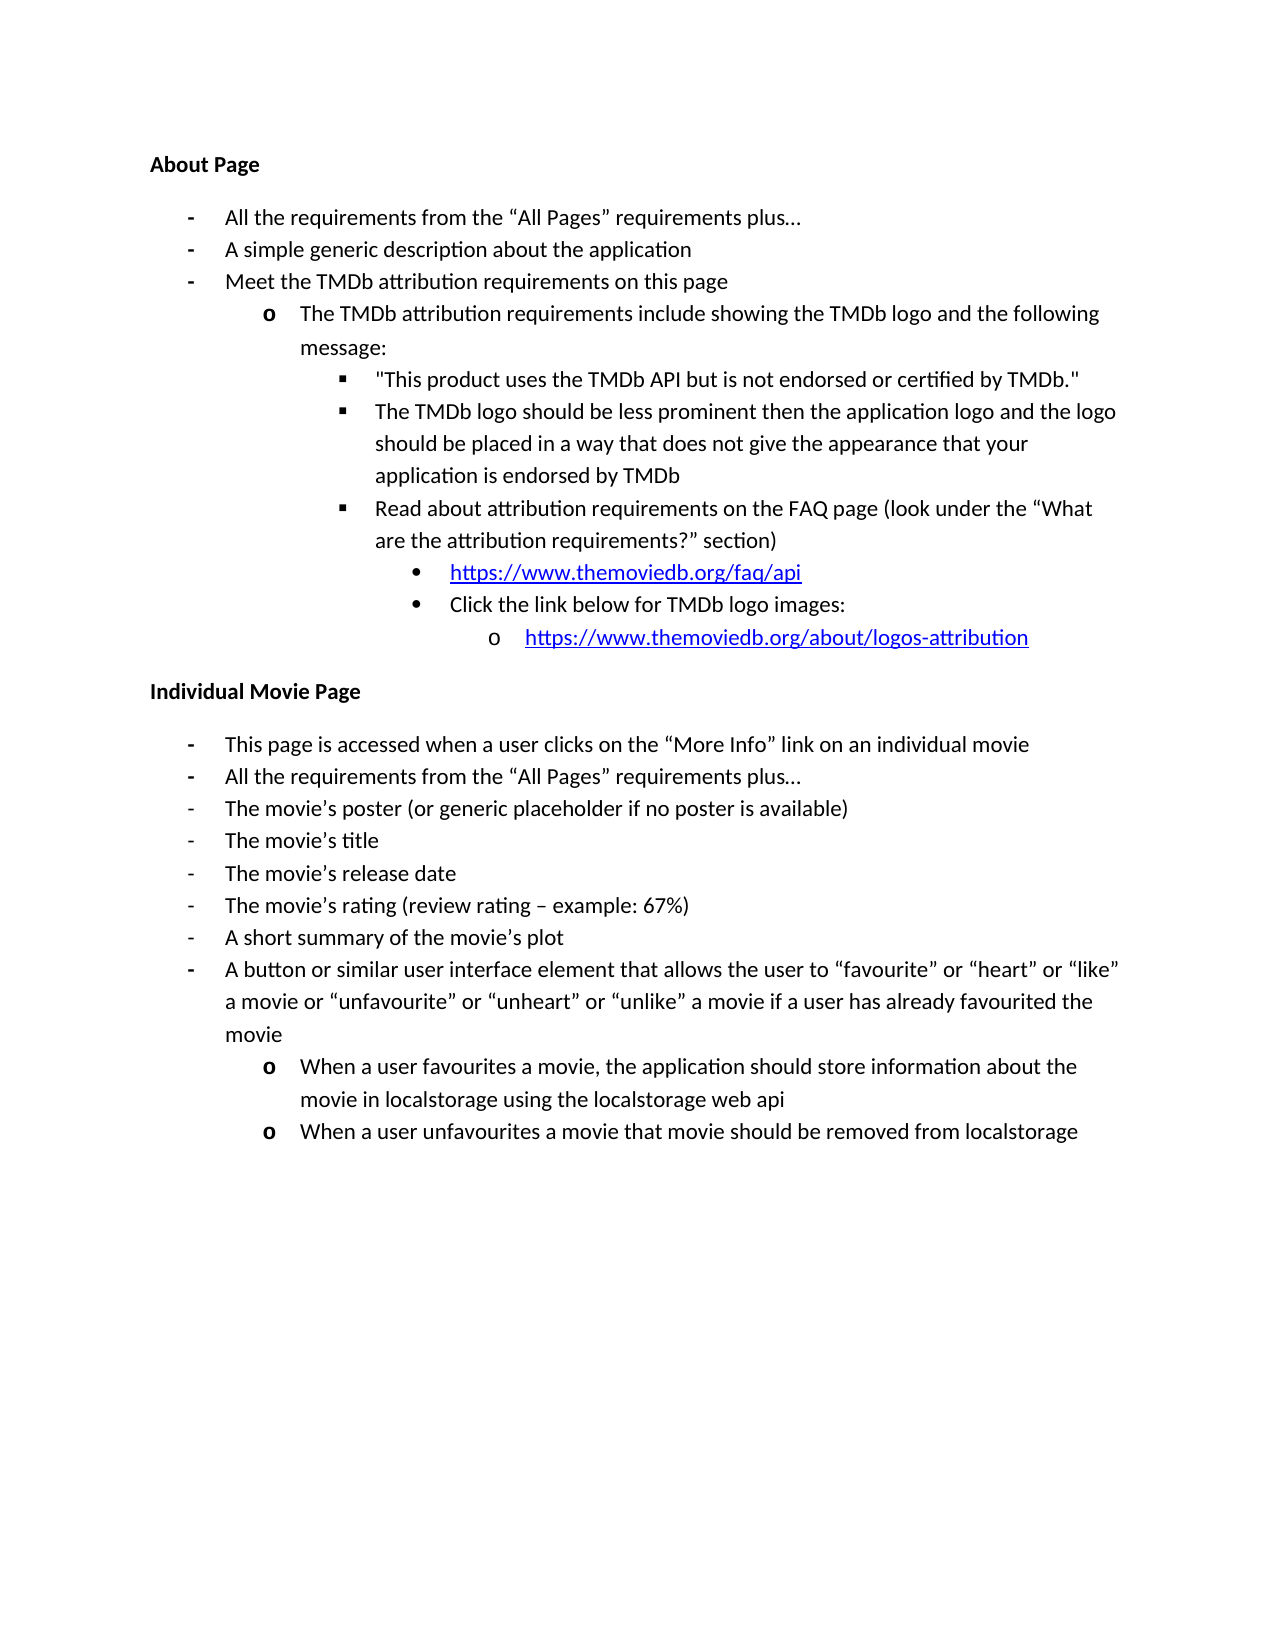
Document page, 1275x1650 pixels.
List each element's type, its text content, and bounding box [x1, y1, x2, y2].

list https://www.themoviedb.org/faq/api [412, 558, 1125, 586]
list The movie’s poster (or generic placeholder if no poster is available) [187, 794, 1125, 822]
list When a user favourites a movie, the application should store information about the movie in localstorage using the localstorage web api [262, 1052, 1125, 1113]
list The movie’s rating (review rating – example: 67%) [187, 891, 1125, 919]
list The TMDb attribution requirements include showing the TMDb logo and the following message: [262, 299, 1125, 361]
list A simple generic description about the application [187, 235, 1125, 263]
list All the requirements from the “All Pages” requirements plus… [187, 203, 1125, 231]
list The movie’s title [187, 827, 1125, 854]
list A short summary of the movie’s plot [187, 923, 1125, 951]
list The TMDb logo should be less prominent then the application logo and the logo should be placed in a way that does not give the appearance that your application is endorsed by TMDb [337, 397, 1125, 490]
text About Page [150, 150, 1125, 178]
list This page is accessed when a user clicks on the “More Info” link on an individual movie [187, 730, 1125, 758]
text Individual Movie Page [150, 677, 1125, 705]
list All the requirements from the “All Pages” requirements plus… [187, 762, 1125, 790]
list When a user unfavourites a movie that movie should be removed from localstorage [262, 1117, 1125, 1147]
list Read about attribution requirements on the FAQ page (look under the “What are the attribution requirements?” section) [337, 494, 1125, 554]
list A button or similar user interface element that allows the user to “favourite” or “heart” or “like” a movie or “unfavourite” or “unheart” or “unlike” a movie if a user has already favourited the movie [187, 955, 1125, 1048]
list https://www.themoviedb.org/about/logos-attribution [487, 623, 1125, 652]
list The movie’s release date [187, 859, 1125, 887]
list Meet the TMDb attribution requirements on this page [187, 267, 1125, 295]
list Click the link below for TMDb logo images: [412, 590, 1125, 618]
list "This product uses the TMDb API but is not endorsed or certified by TMDb." [337, 365, 1125, 393]
